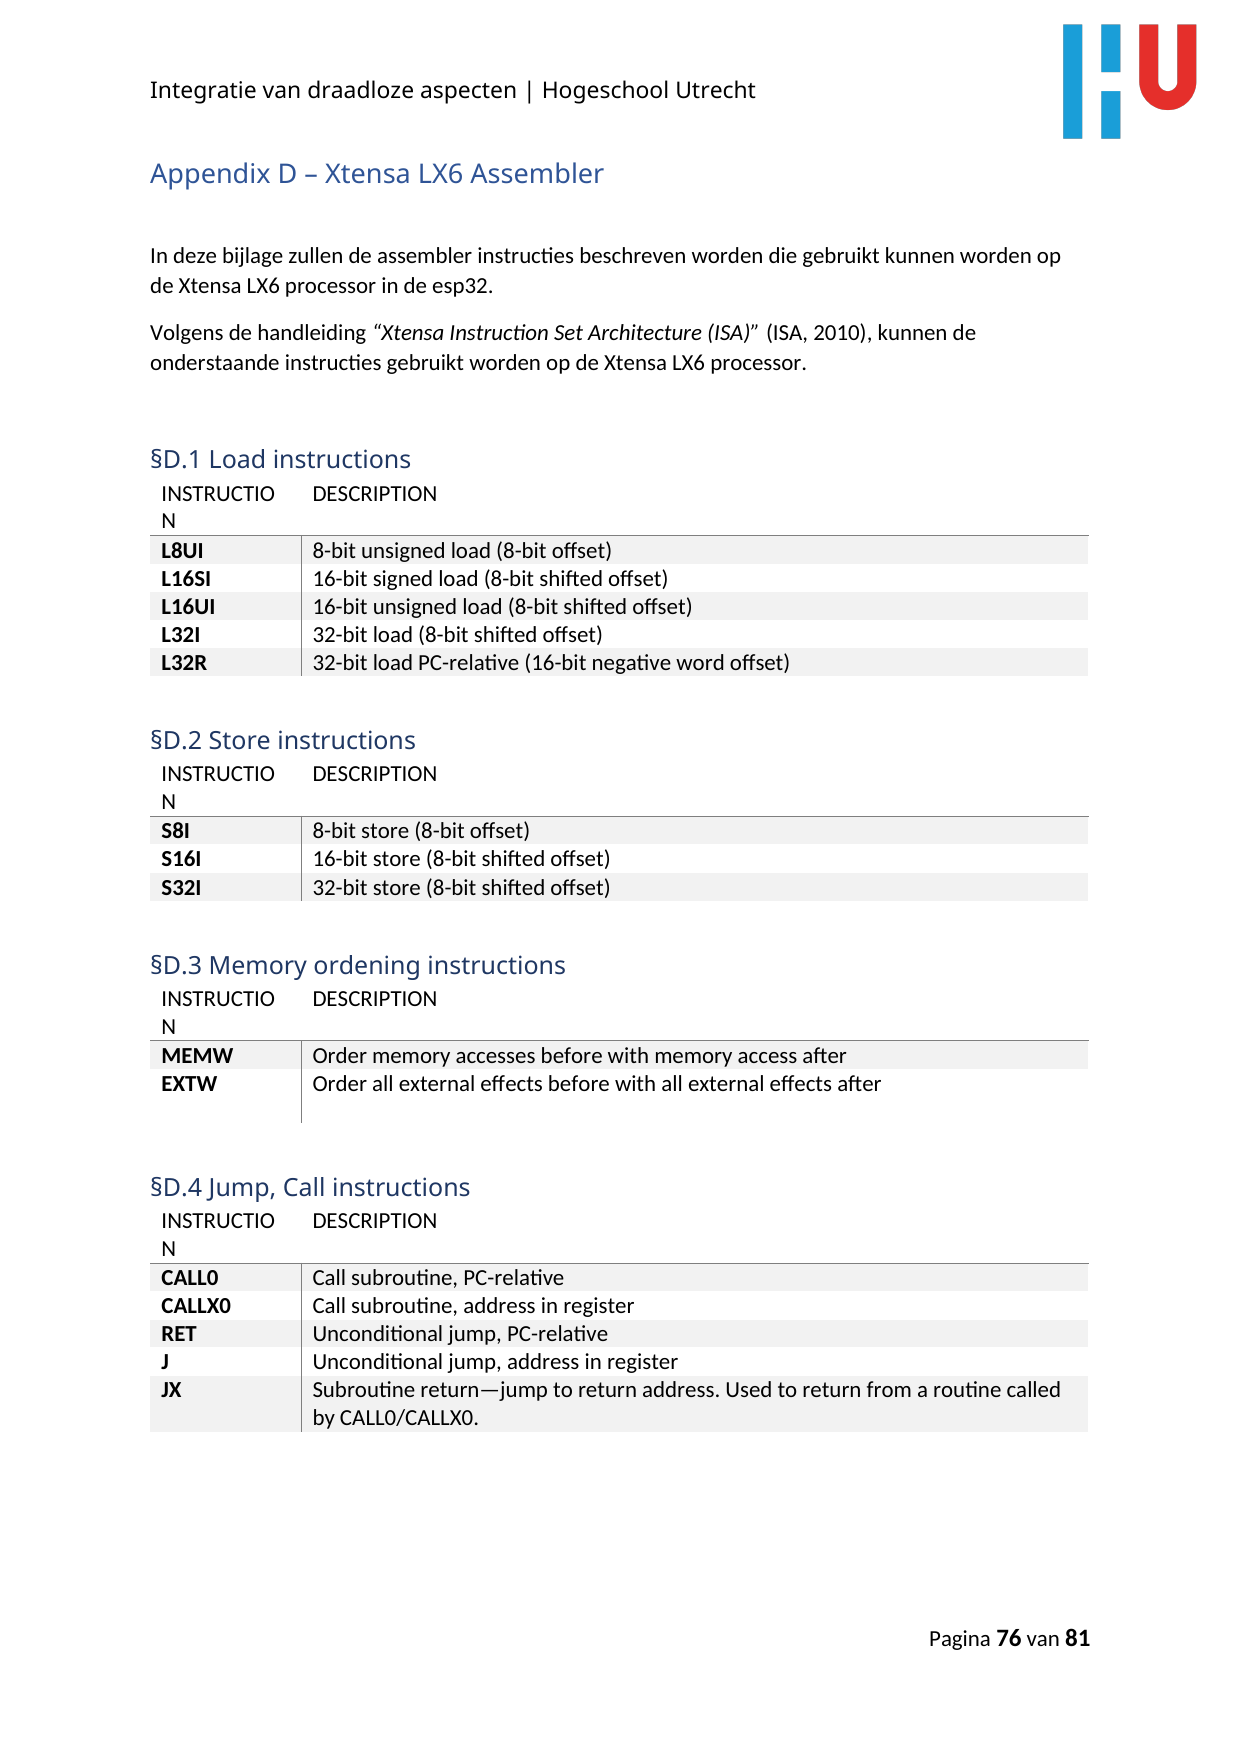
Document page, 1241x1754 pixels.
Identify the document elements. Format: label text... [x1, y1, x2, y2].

table_cell L32R [150, 648, 301, 676]
table_cell 8-bit store (8-bit offset) [302, 817, 1088, 844]
table_cell Order memory accesses before with memory access after [302, 1041, 1088, 1069]
table_cell S32I [150, 873, 301, 901]
table_header Instruction [150, 479, 301, 535]
table_cell 8-bit unsigned load (8-bit offset) [302, 536, 1088, 564]
table_cell Call subroutine, PC-relative [302, 1264, 1088, 1291]
table_cell MEMW [150, 1041, 301, 1069]
table_cell EXTW [150, 1069, 301, 1123]
table_cell 32-bit load (8-bit shifted offset) [302, 620, 1088, 648]
table_cell CALLX0 [150, 1291, 301, 1319]
table_cell L16SI [150, 564, 301, 592]
table_header Instruction [150, 1206, 301, 1262]
table_header Instruction [150, 984, 301, 1040]
subtitle §D.1 Load instructions [150, 442, 1090, 476]
table_cell 32-bit store (8-bit shifted offset) [302, 873, 1088, 901]
table_cell Call subroutine, address in register [302, 1291, 1088, 1319]
table_cell L8UI [150, 536, 301, 564]
table_cell J [150, 1348, 301, 1376]
table_cell S16I [150, 845, 301, 873]
table_cell S8I [150, 817, 301, 844]
table_header Description [301, 984, 1088, 1040]
table_cell Subroutine return—jump to return address. Used to return from a routine called by CALL0/CALLX0. [302, 1376, 1088, 1432]
table_cell Unconditional jump, address in register [302, 1348, 1088, 1376]
text In deze bijlage zullen de assembler instructies beschreven worden die gebruikt kunnen worden op de Xtensa LX6 processor in de esp32. [150, 241, 1090, 299]
table_cell 32-bit load PC-relative (16-bit negative word offset) [302, 648, 1088, 676]
table_cell L16UI [150, 592, 301, 620]
subtitle §D.4 Jump, Call instructions [150, 1169, 1090, 1204]
subtitle Appendix D – Xtensa LX6 Assembler [150, 154, 1090, 191]
table_header Description [301, 1206, 1088, 1262]
subtitle §D.3 Memory ordening instructions [150, 947, 1090, 982]
table_cell Unconditional jump, PC-relative [302, 1320, 1088, 1347]
table_cell JX [150, 1376, 301, 1432]
table_header Description [301, 479, 1088, 535]
table_cell 16-bit store (8-bit shifted offset) [302, 845, 1088, 873]
table_cell CALL0 [150, 1264, 301, 1291]
table_header Instruction [150, 760, 301, 816]
subtitle §D.2 Store instructions [150, 723, 1090, 757]
table_cell Order all external effects before with all external effects after [302, 1069, 1088, 1123]
table_cell RET [150, 1320, 301, 1347]
picture [1062, 23, 1205, 140]
table_cell 16-bit signed load (8-bit shifted offset) [302, 564, 1088, 592]
table_header Description [301, 760, 1088, 816]
table_cell L32I [150, 620, 301, 648]
table_cell 16-bit unsigned load (8-bit shifted offset) [302, 592, 1088, 620]
text Volgens de handleiding “Xtensa Instruction Set Architecture (ISA)” , kunnen de onderstaande instructies gebruikt worden op de Xtensa LX6 processor. [150, 318, 1090, 376]
